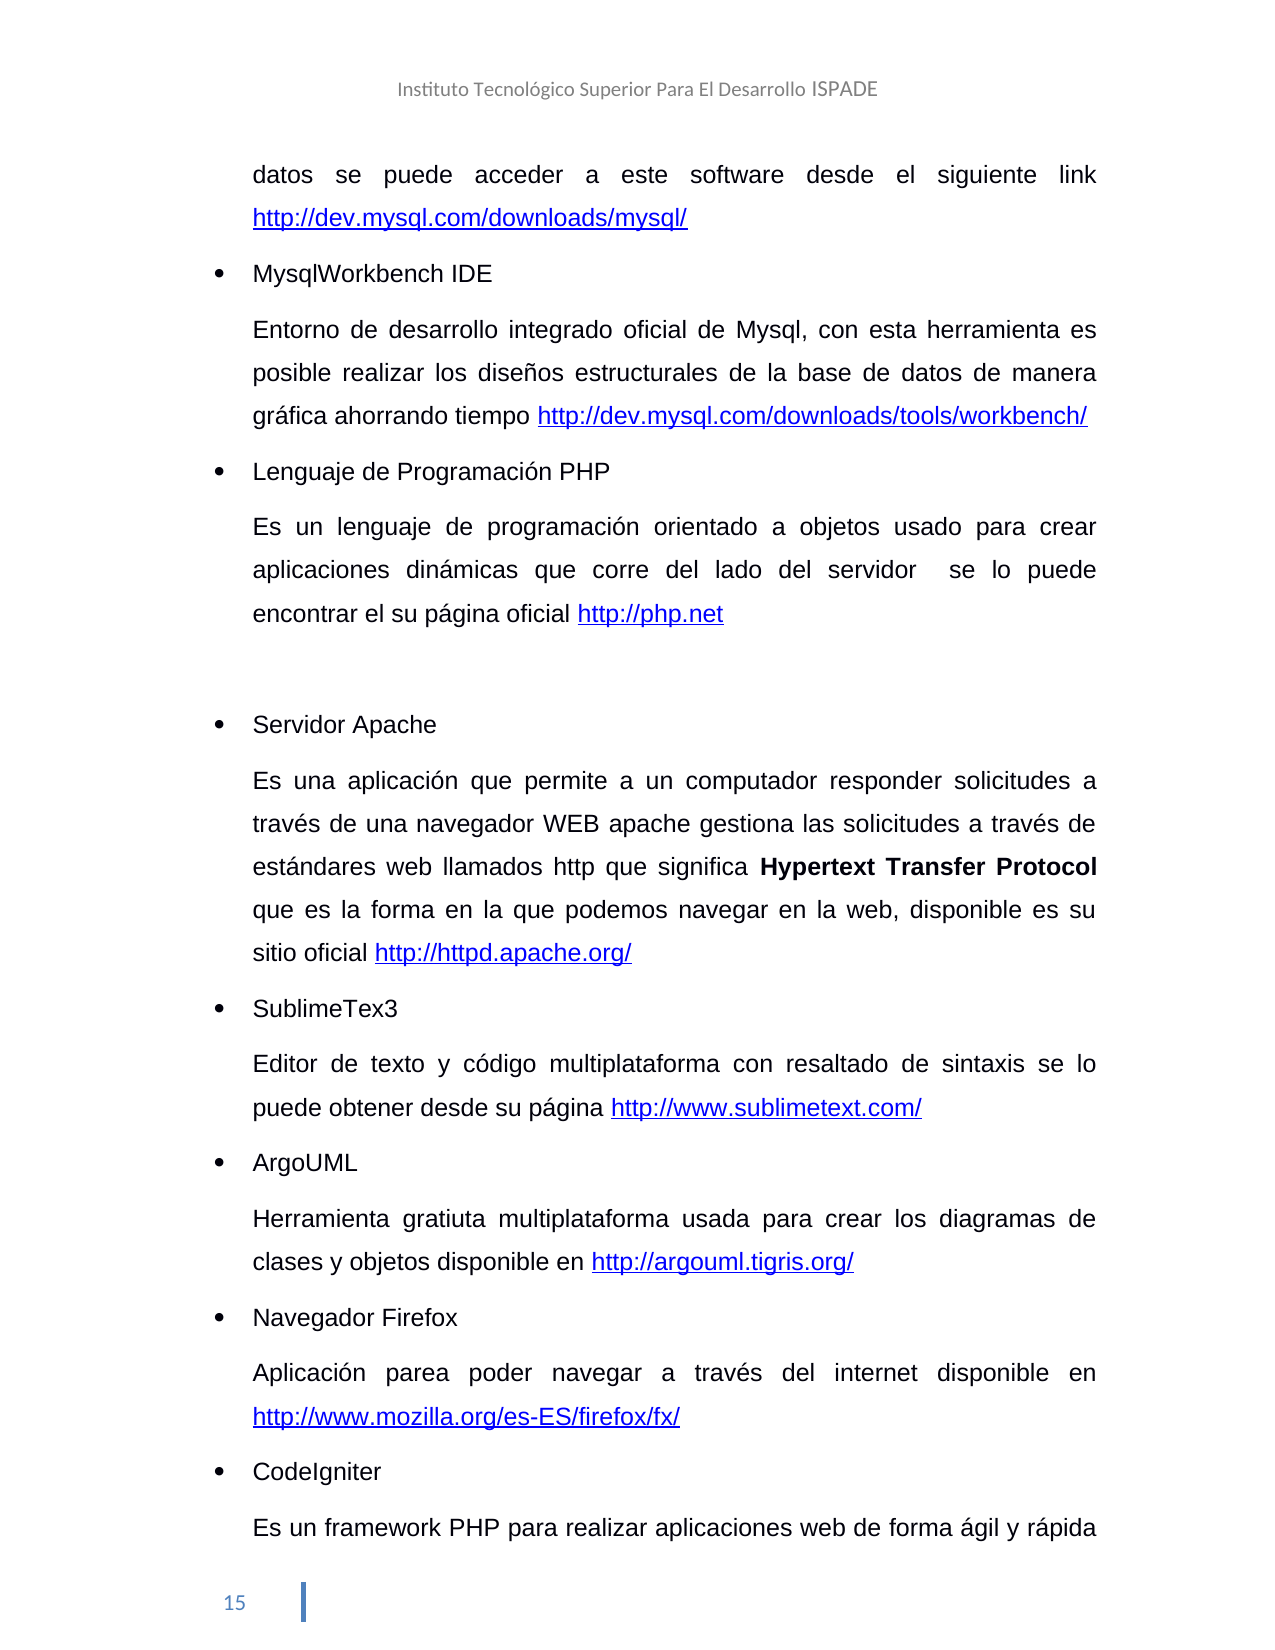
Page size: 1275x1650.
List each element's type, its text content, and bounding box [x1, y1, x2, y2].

list Navegador Firefox [215, 1303, 1098, 1332]
list MysqlWorkbench IDE [215, 259, 1098, 288]
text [252, 1513, 1098, 1542]
list Servidor Apache [215, 710, 1098, 739]
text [252, 160, 1098, 232]
list CodeIgniter [215, 1457, 1098, 1486]
text Es una aplicación que permite a un computador responder solicitudes a través de una navegador WEB apache gestiona las solicitudes a través de estándares web llamados http que significa Hypertext Transfer Protocol que es la forma en la que podemos navegar en la web, disponible es su sitio oficial http://httpd.apache.org/ [252, 766, 1098, 967]
text Aplicación parea poder navegar a través del internet disponible en http://www.mozilla.org/es-ES/firefox/fx/ [252, 1358, 1098, 1430]
text Es un lenguaje de programación orientado a objetos usado para crear aplicaciones dinámicas que corre del lado del servidor se lo puede encontrar el su página oficial http://php.net [252, 512, 1098, 627]
text Entorno de desarrollo integrado oficial de Mysql, con esta herramienta es posible realizar los diseños estructurales de la base de datos de manera gráfica ahorrando tiempo http://dev.mysql.com/downloads/tools/workbench/ [252, 315, 1098, 430]
list Lenguaje de Programación PHP [215, 457, 1098, 486]
text Editor de texto y código multiplataforma con resaltado de sintaxis se lo puede obtener desde su página http://www.sublimetext.com/ [252, 1049, 1098, 1121]
list ArgoUML [215, 1148, 1098, 1177]
text Herramienta gratiuta multiplataforma usada para crear los diagramas de clases y objetos disponible en http://argouml.tigris.org/ [252, 1204, 1098, 1276]
list SublimeTex3 [215, 994, 1098, 1023]
